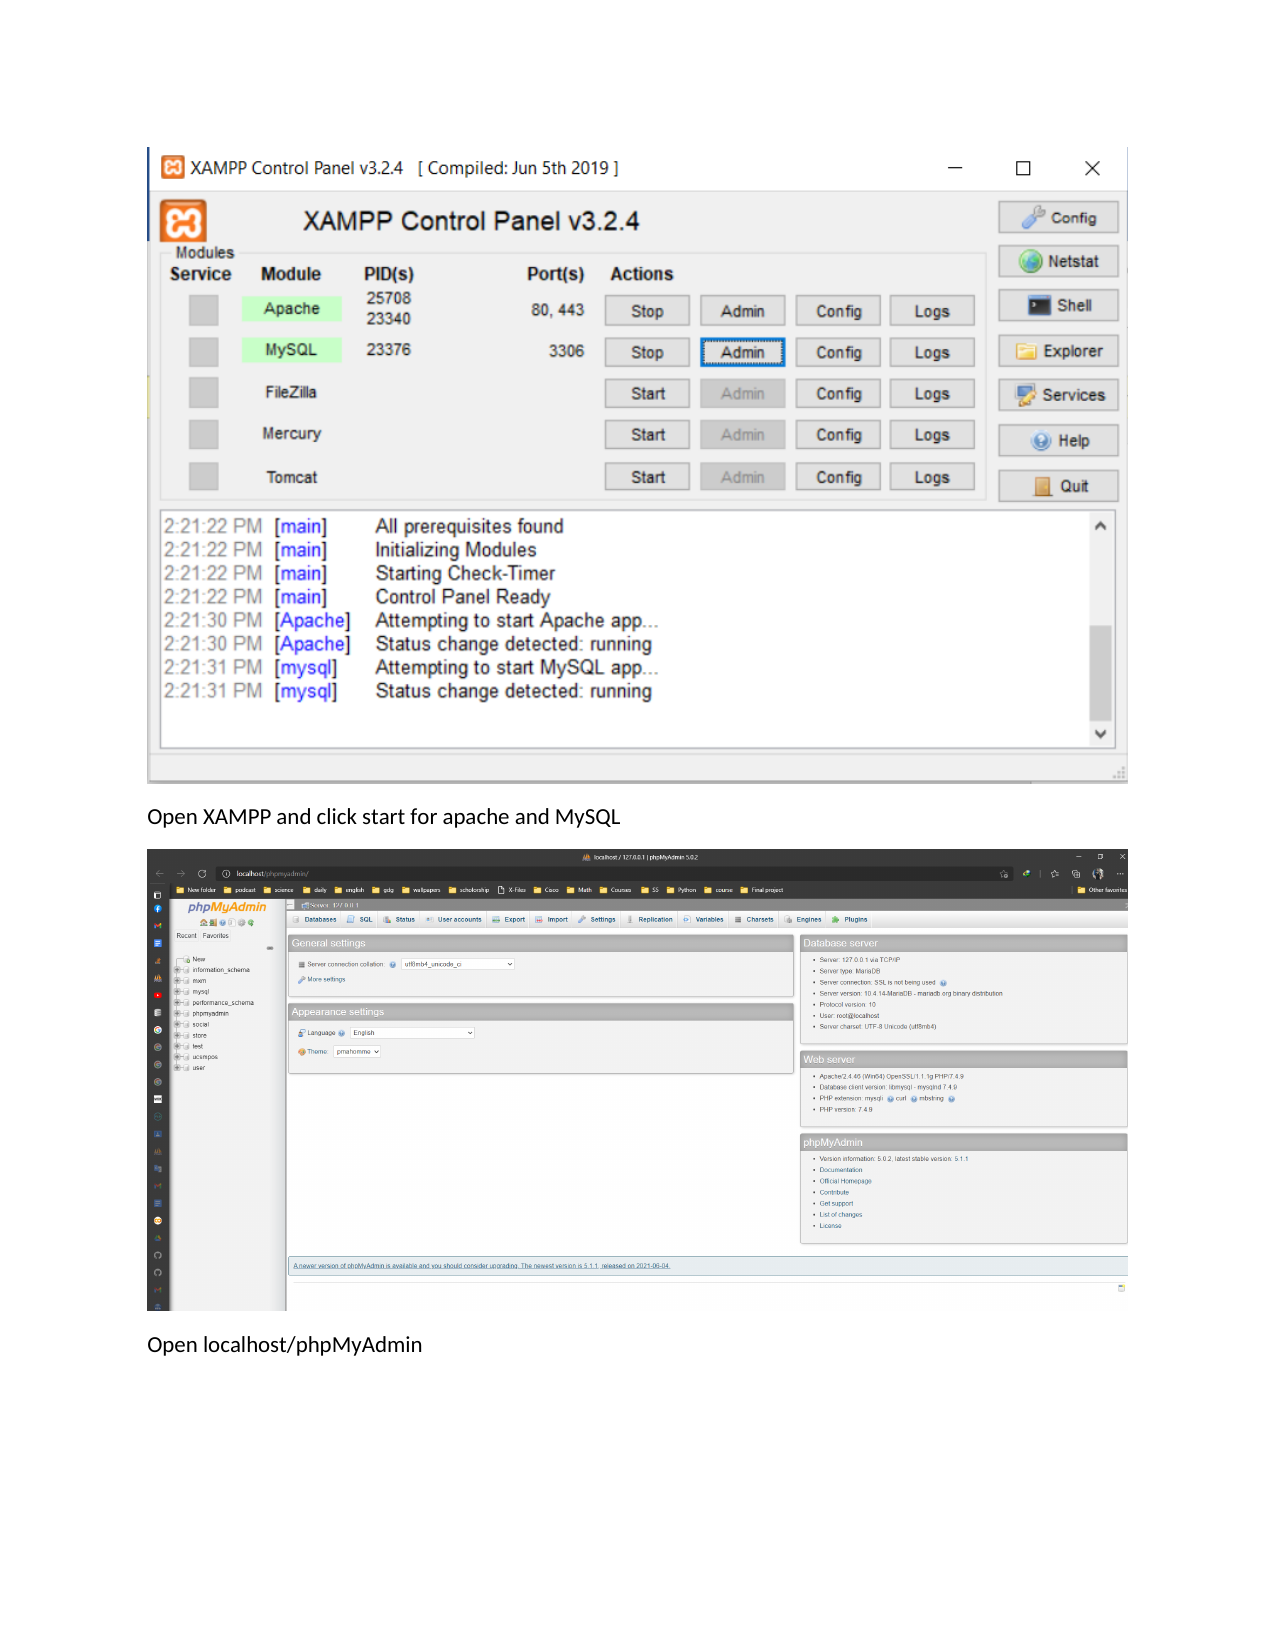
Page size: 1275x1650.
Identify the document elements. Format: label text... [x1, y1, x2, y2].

text Open XAMPP and click start for apache and MySQL [147, 802, 1128, 830]
picture [147, 849, 1128, 1311]
text Open localhost/phpMyAdmin [147, 1330, 1128, 1358]
picture [147, 147, 1128, 784]
